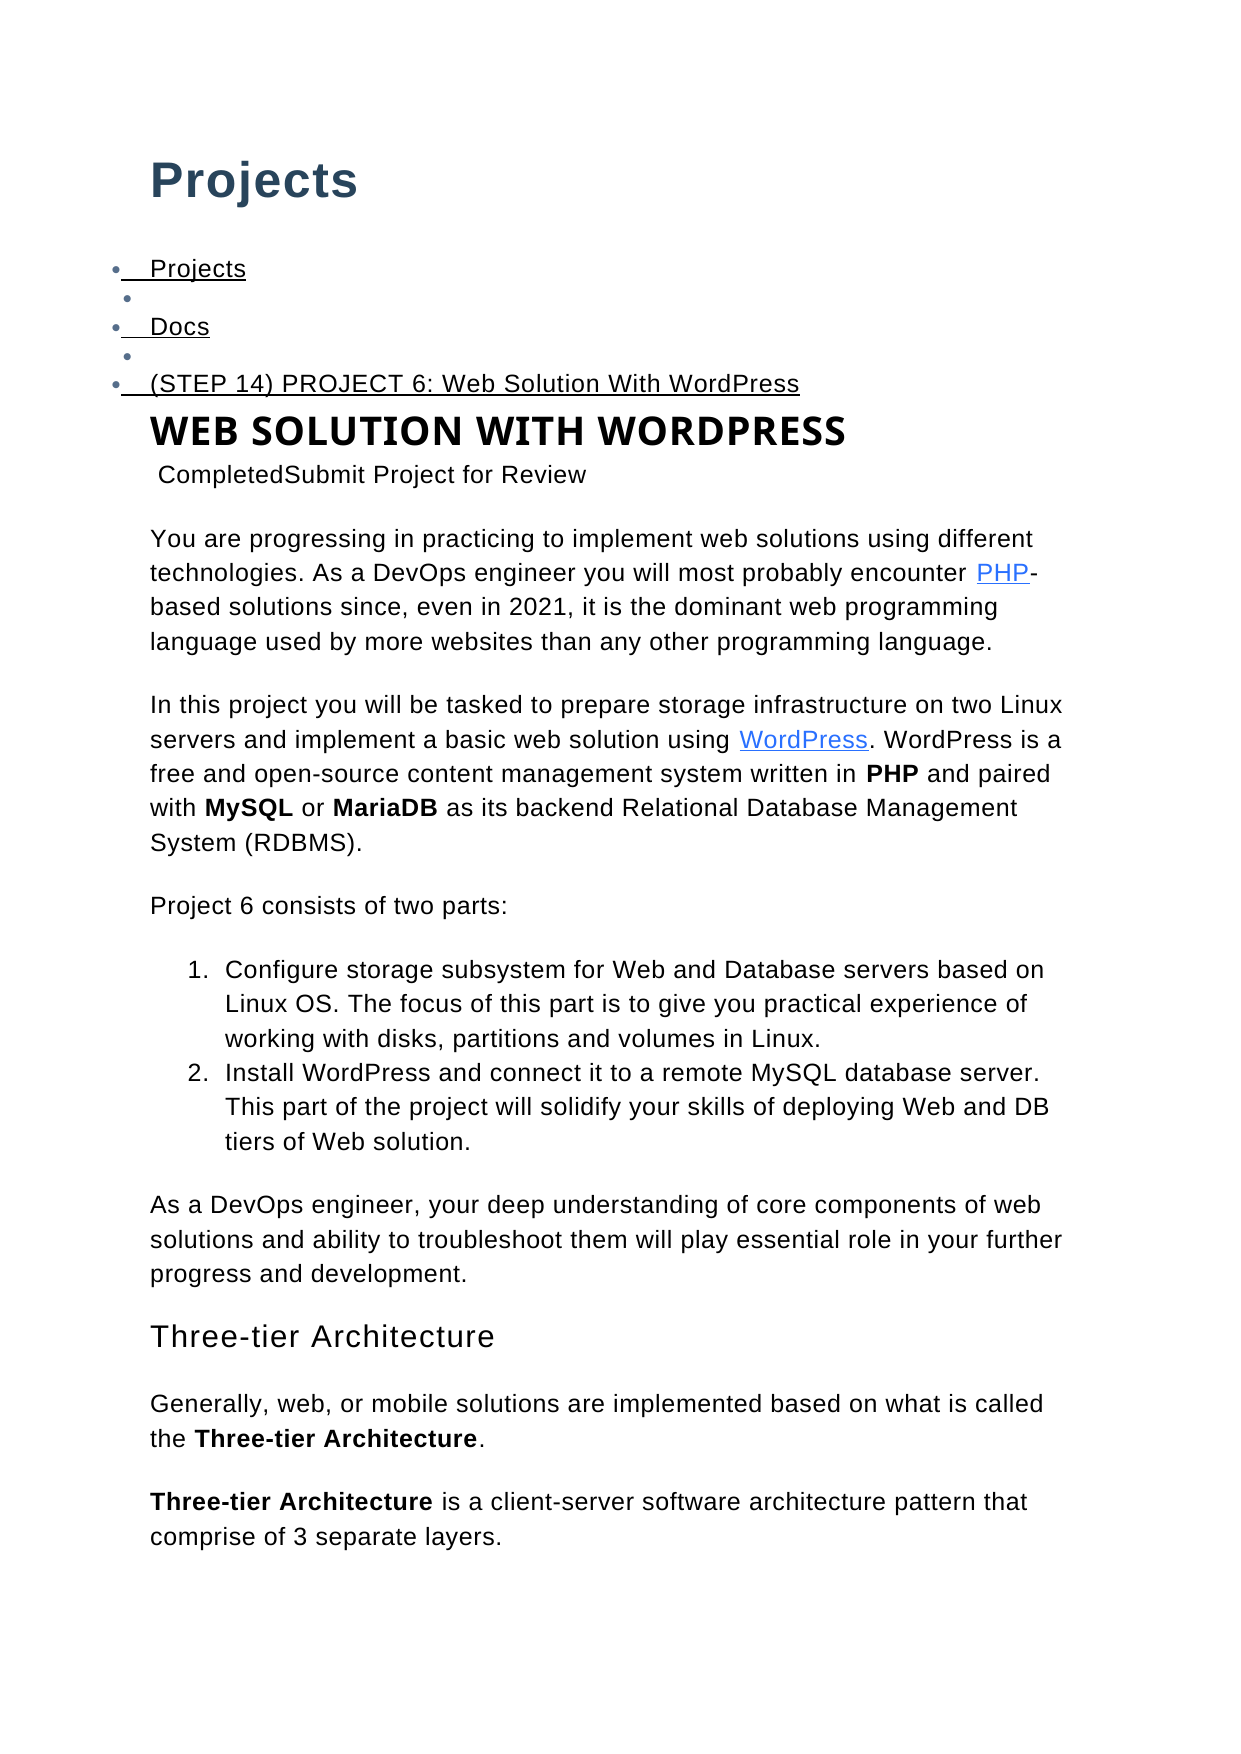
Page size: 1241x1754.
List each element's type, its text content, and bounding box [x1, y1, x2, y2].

list Configure storage subsystem for Web and Database servers based on Linux OS. The focus of this part is to give you practical experience of working with disks, partitions and volumes in Linux. [187, 949, 1090, 1052]
text Projects [150, 150, 1090, 207]
text Project 6 consists of two parts: [150, 886, 1090, 920]
list (STEP 14) PROJECT 6: Web Solution With WordPress [112, 369, 1090, 398]
list Docs [112, 312, 1090, 341]
text As a DevOps engineer, your deep understanding of core components of web solutions and ability to troubleshoot them will play essential role in your further progress and development. [150, 1184, 1090, 1288]
text WEB SOLUTION WITH WORDPRESS [150, 398, 1090, 457]
text You are progressing in practicing to implement web solutions using different technologies. As a DevOps engineer you will most probably encounter PHP-based solutions since, even in 2021, it is the dominant web programming language used by more websites than any other programming language. [150, 518, 1090, 655]
text Three-tier Architecture [150, 1317, 1090, 1354]
text Three-tier Architecture is a client-server software architecture pattern that comprise of 3 separate layers. [150, 1481, 1090, 1550]
list Install WordPress and connect it to a remote MySQL database server. This part of the project will solidify your skills of deploying Web and DB tiers of Web solution. [187, 1052, 1090, 1155]
text CompletedSubmit Project for Review [150, 457, 1090, 489]
list Projects [112, 254, 1090, 283]
text In this project you will be tasked to prepare storage infrastructure on two Linux servers and implement a basic web solution using WordPress. WordPress is a free and open-source content management system written in PHP and paired with MySQL or MariaDB as its backend Relational Database Management System (RDBMS). [150, 684, 1090, 856]
text Generally, web, or mobile solutions are implemented based on what is called the Three-tier Architecture. [150, 1383, 1090, 1452]
